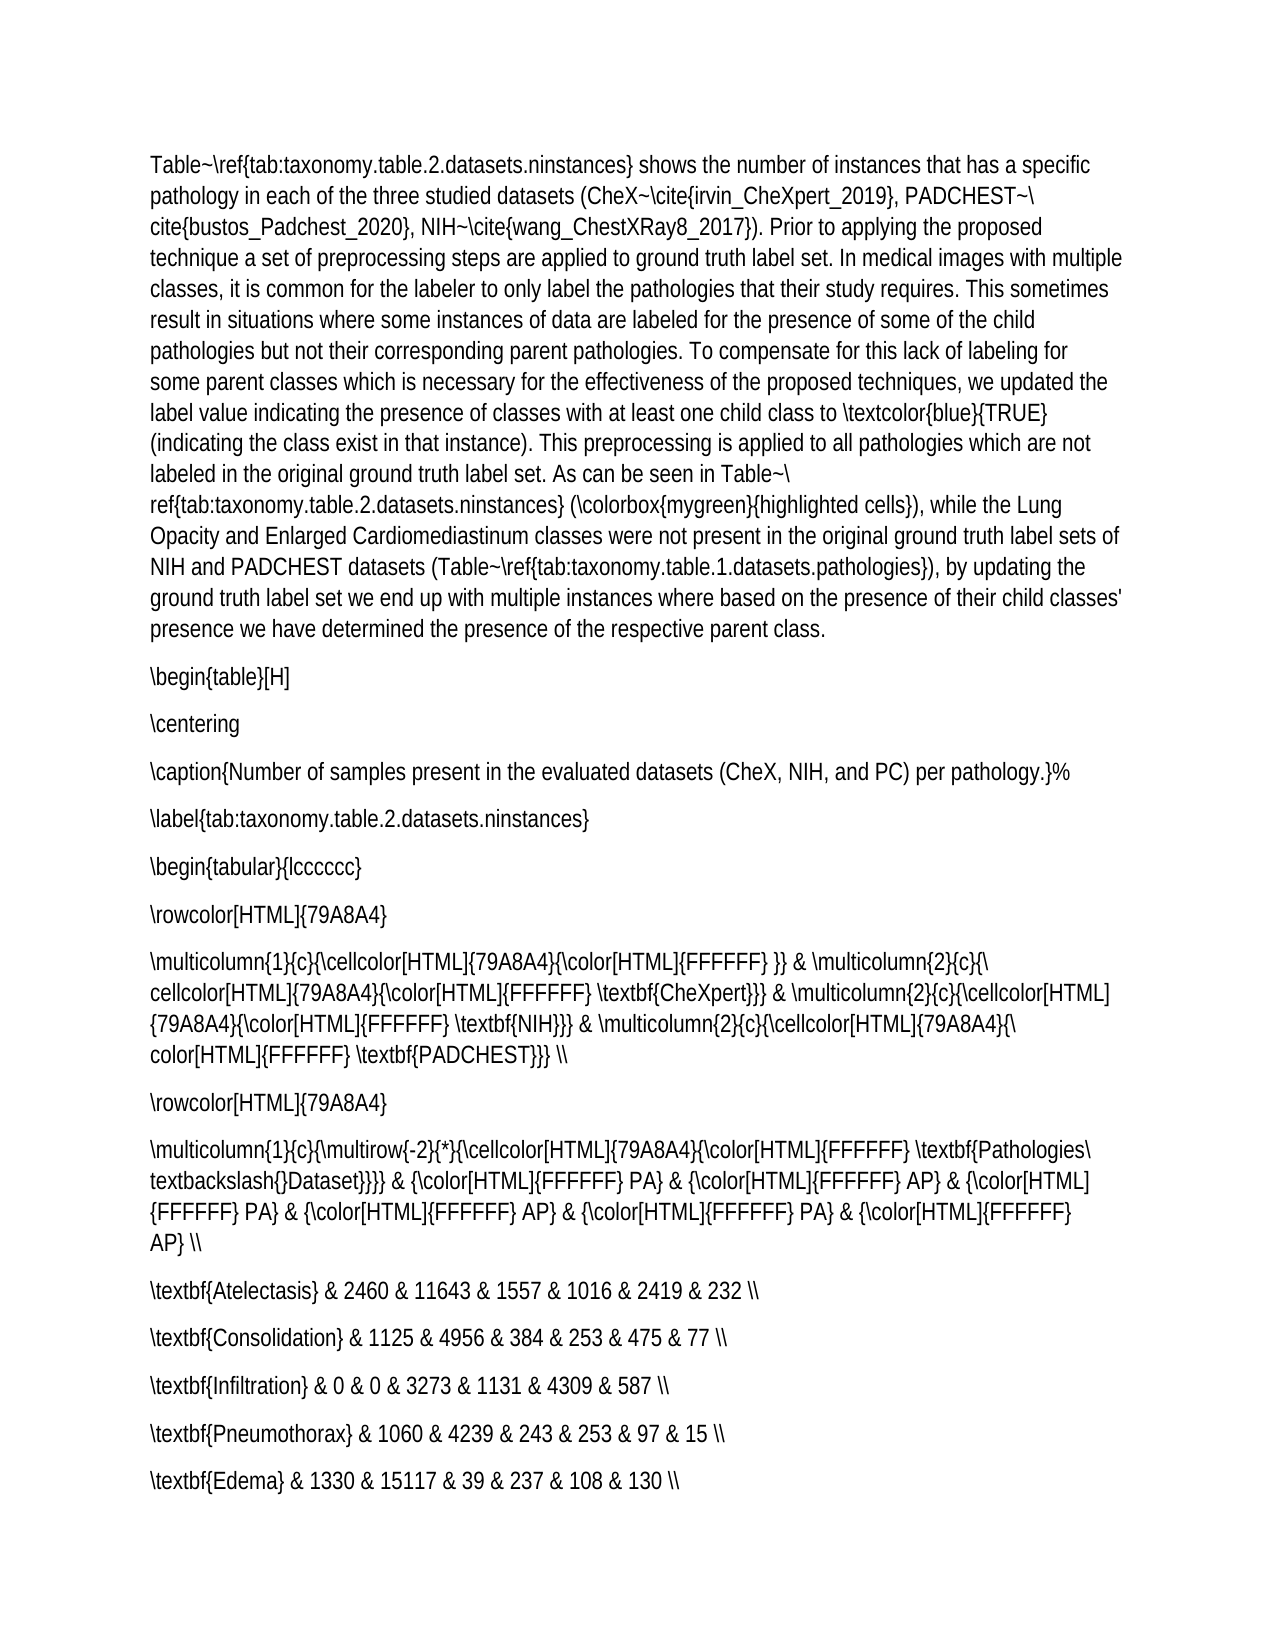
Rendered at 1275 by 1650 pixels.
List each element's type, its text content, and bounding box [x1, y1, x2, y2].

text \caption{Number of samples present in the evaluated datasets (CheX, NIH, and PC) per pathology.}% [150, 757, 1125, 786]
text \rowcolor[HTML]{79A8A4} [150, 900, 1125, 928]
text \label{tab:taxonomy.table.2.datasets.ninstances} [150, 804, 1125, 833]
text \textbf{Edema} & 1330 & 15117 & 39 & 237 & 108 & 130 \\ [150, 1466, 1125, 1495]
text \textbf{Infiltration} & 0 & 0 & 3273 & 1131 & 4309 & 587 \\ [150, 1371, 1125, 1399]
text \multicolumn{1}{c}{\cellcolor[HTML]{79A8A4}{\color[HTML]{FFFFFF} }} & \multicolumn{2}{c}{\cellcolor[HTML]{79A8A4}{\color[HTML]{FFFFFF} \textbf{CheXpert}}} & \multicolumn{2}{c}{\cellcolor[HTML]{79A8A4}{\color[HTML]{FFFFFF} \textbf{NIH}}} & \multicolumn{2}{c}{\cellcolor[HTML]{79A8A4}{\color[HTML]{FFFFFF} \textbf{PADCHEST}}} \\ [150, 947, 1125, 1069]
text \begin{table}[H] [150, 662, 1125, 690]
text \multicolumn{1}{c}{\multirow{-2}{*}{\cellcolor[HTML]{79A8A4}{\color[HTML]{FFFFFF} \textbf{Pathologies\textbackslash{}Dataset}}}} & {\color[HTML]{FFFFFF} PA} & {\color[HTML]{FFFFFF} AP} & {\color[HTML]{FFFFFF} PA} & {\color[HTML]{FFFFFF} AP} & {\color[HTML]{FFFFFF} PA} & {\color[HTML]{FFFFFF} AP} \\ [150, 1135, 1125, 1257]
text \centering [150, 709, 1125, 738]
text \textbf{Pneumothorax} & 1060 & 4239 & 243 & 253 & 97 & 15 \\ [150, 1418, 1125, 1447]
text \textbf{Atelectasis} & 2460 & 11643 & 1557 & 1016 & 2419 & 232 \\ [150, 1276, 1125, 1304]
text \begin{tabular}{lcccccc} [150, 852, 1125, 881]
text \textbf{Consolidation} & 1125 & 4956 & 384 & 253 & 475 & 77 \\ [150, 1323, 1125, 1352]
text Table~\ref{tab:taxonomy.table.2.datasets.ninstances} shows the number of instances that has a specific pathology in each of the three studied datasets (CheX~\cite{irvin_CheXpert_2019}, PADCHEST~\cite{bustos_Padchest_2020}, NIH~\cite{wang_ChestXRay8_2017}). Prior to applying the proposed technique a set of preprocessing steps are applied to ground truth label set. In medical images with multiple classes, it is common for the labeler to only label the pathologies that their study requires. This sometimes result in situations where some instances of data are labeled for the presence of some of the child pathologies but not their corresponding parent pathologies. To compensate for this lack of labeling for some parent classes which is necessary for the effectiveness of the proposed techniques, we updated the label value indicating the presence of classes with at least one child class to \textcolor{blue}{TRUE} (indicating the class exist in that instance). This preprocessing is applied to all pathologies which are not labeled in the original ground truth label set. As can be seen in Table~\ref{tab:taxonomy.table.2.datasets.ninstances} (\colorbox{mygreen}{highlighted cells}), while the Lung Opacity and Enlarged Cardiomediastinum classes were not present in the original ground truth label sets of NIH and PADCHEST datasets (Table~\ref{tab:taxonomy.table.1.datasets.pathologies}), by updating the ground truth label set we end up with multiple instances where based on the presence of their child classes' presence we have determined the presence of the respective parent class. [150, 150, 1125, 643]
text \rowcolor[HTML]{79A8A4} [150, 1088, 1125, 1116]
